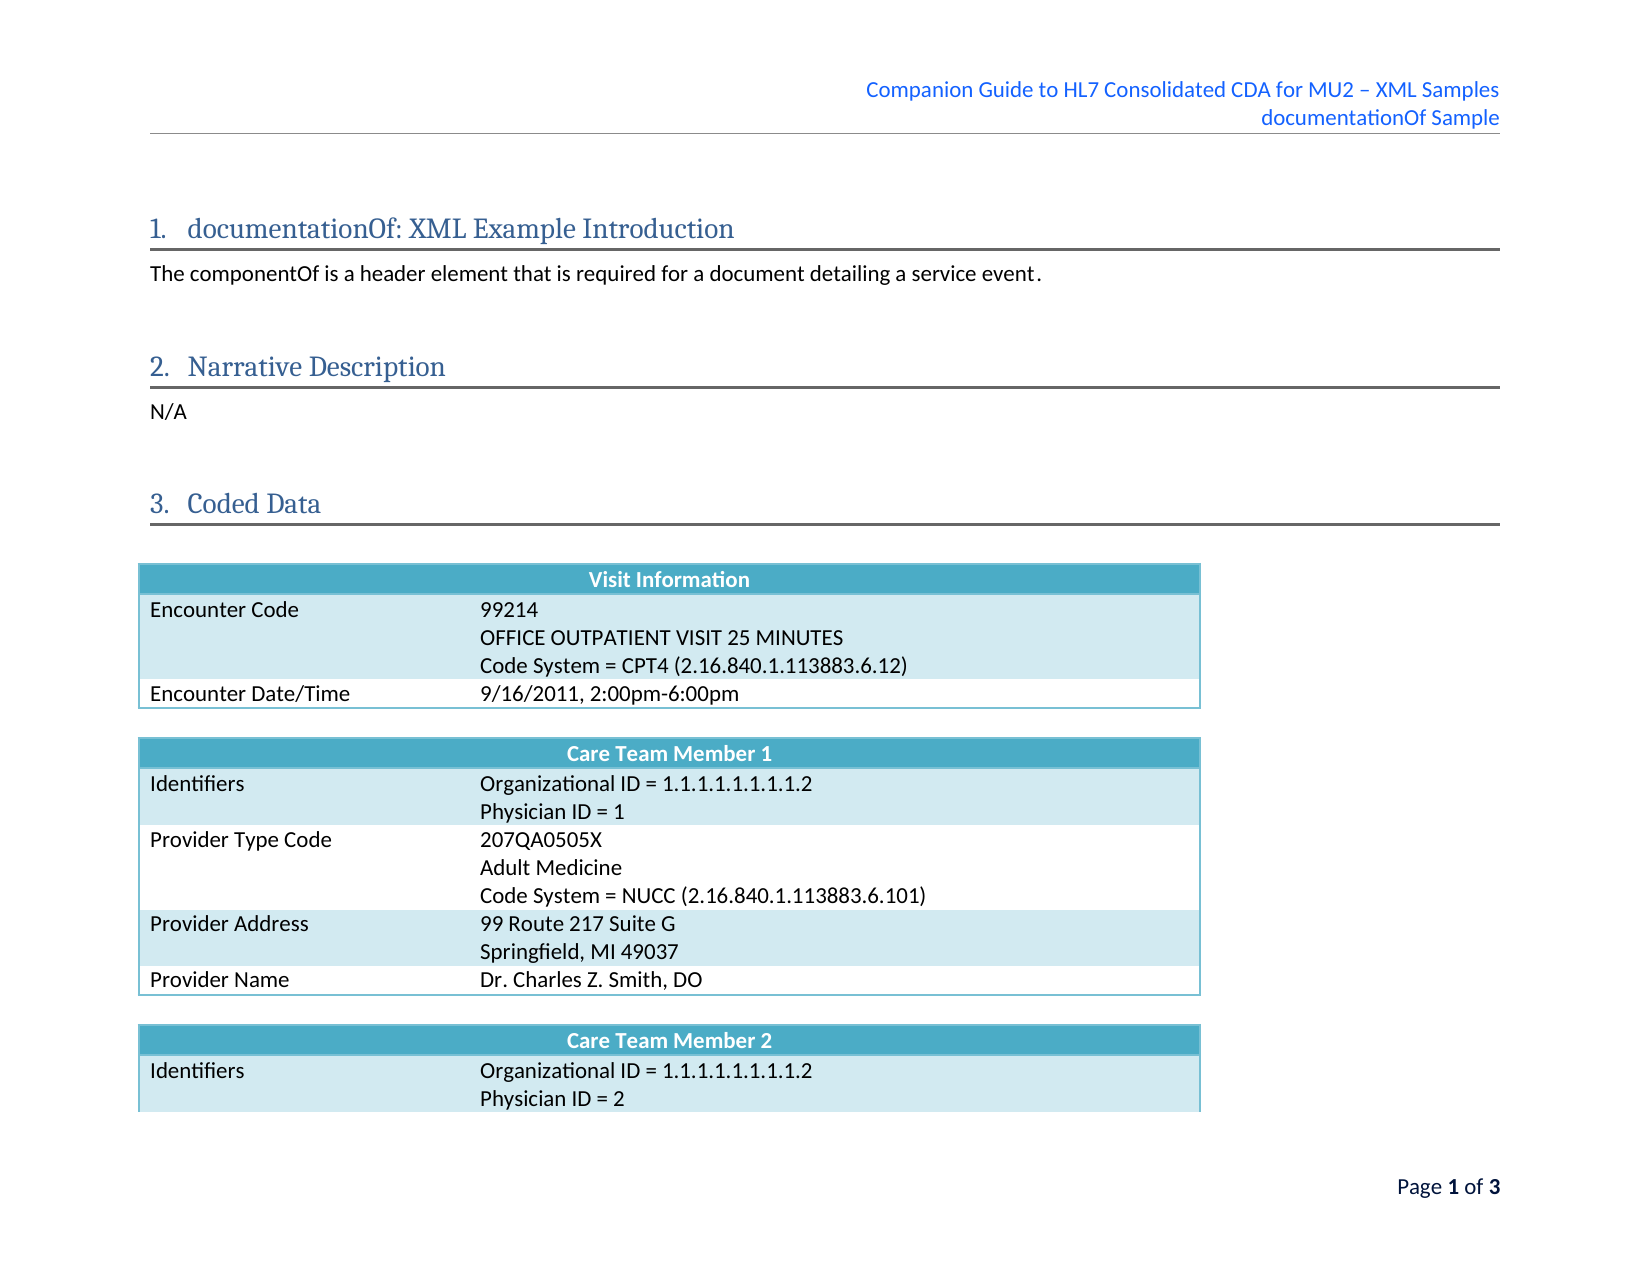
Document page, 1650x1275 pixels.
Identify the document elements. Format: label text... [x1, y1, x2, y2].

text N/A [150, 397, 1500, 425]
table_cell 99 Route 217 Suite G Springfield, MI 49037 [469, 910, 1199, 966]
table_cell 9/16/2011, 2:00pm-6:00pm [469, 679, 1199, 707]
subtitle documentationOf: XML Example Introduction [150, 212, 1500, 248]
table_cell Provider Name [140, 966, 469, 993]
table_cell Organizational ID = 1.1.1.1.1.1.1.1.2 Physician ID = 1 [469, 769, 1199, 825]
table_cell Identifiers [140, 1056, 469, 1112]
table_cell Encounter Code [140, 595, 469, 679]
table_header Visit Information [140, 565, 1199, 593]
table_cell Provider Address [140, 910, 469, 966]
table_cell Identifiers [140, 769, 469, 825]
table_cell 99214 OFFICE OUTPATIENT VISIT 25 MINUTES Code System = CPT4 (2.16.840.1.113883.6.12) [469, 595, 1199, 679]
subtitle Narrative Description [150, 350, 1500, 386]
table_header Care Team Member 1 [140, 739, 1199, 767]
table_cell 207QA0505X Adult Medicine Code System = NUCC (2.16.840.1.113883.6.101) [469, 825, 1199, 909]
table_cell Provider Type Code [140, 825, 469, 909]
table_cell Dr. Charles Z. Smith, DO [469, 966, 1199, 993]
table_cell Organizational ID = 1.1.1.1.1.1.1.1.2 Physician ID = 2 [469, 1056, 1199, 1112]
subtitle Coded Data [150, 488, 1500, 523]
text The componentOf is a header element that is required for a document detailing a service event. [150, 259, 1500, 288]
table_cell Encounter Date/Time [140, 679, 469, 707]
table_header Care Team Member 2 [140, 1026, 1199, 1054]
